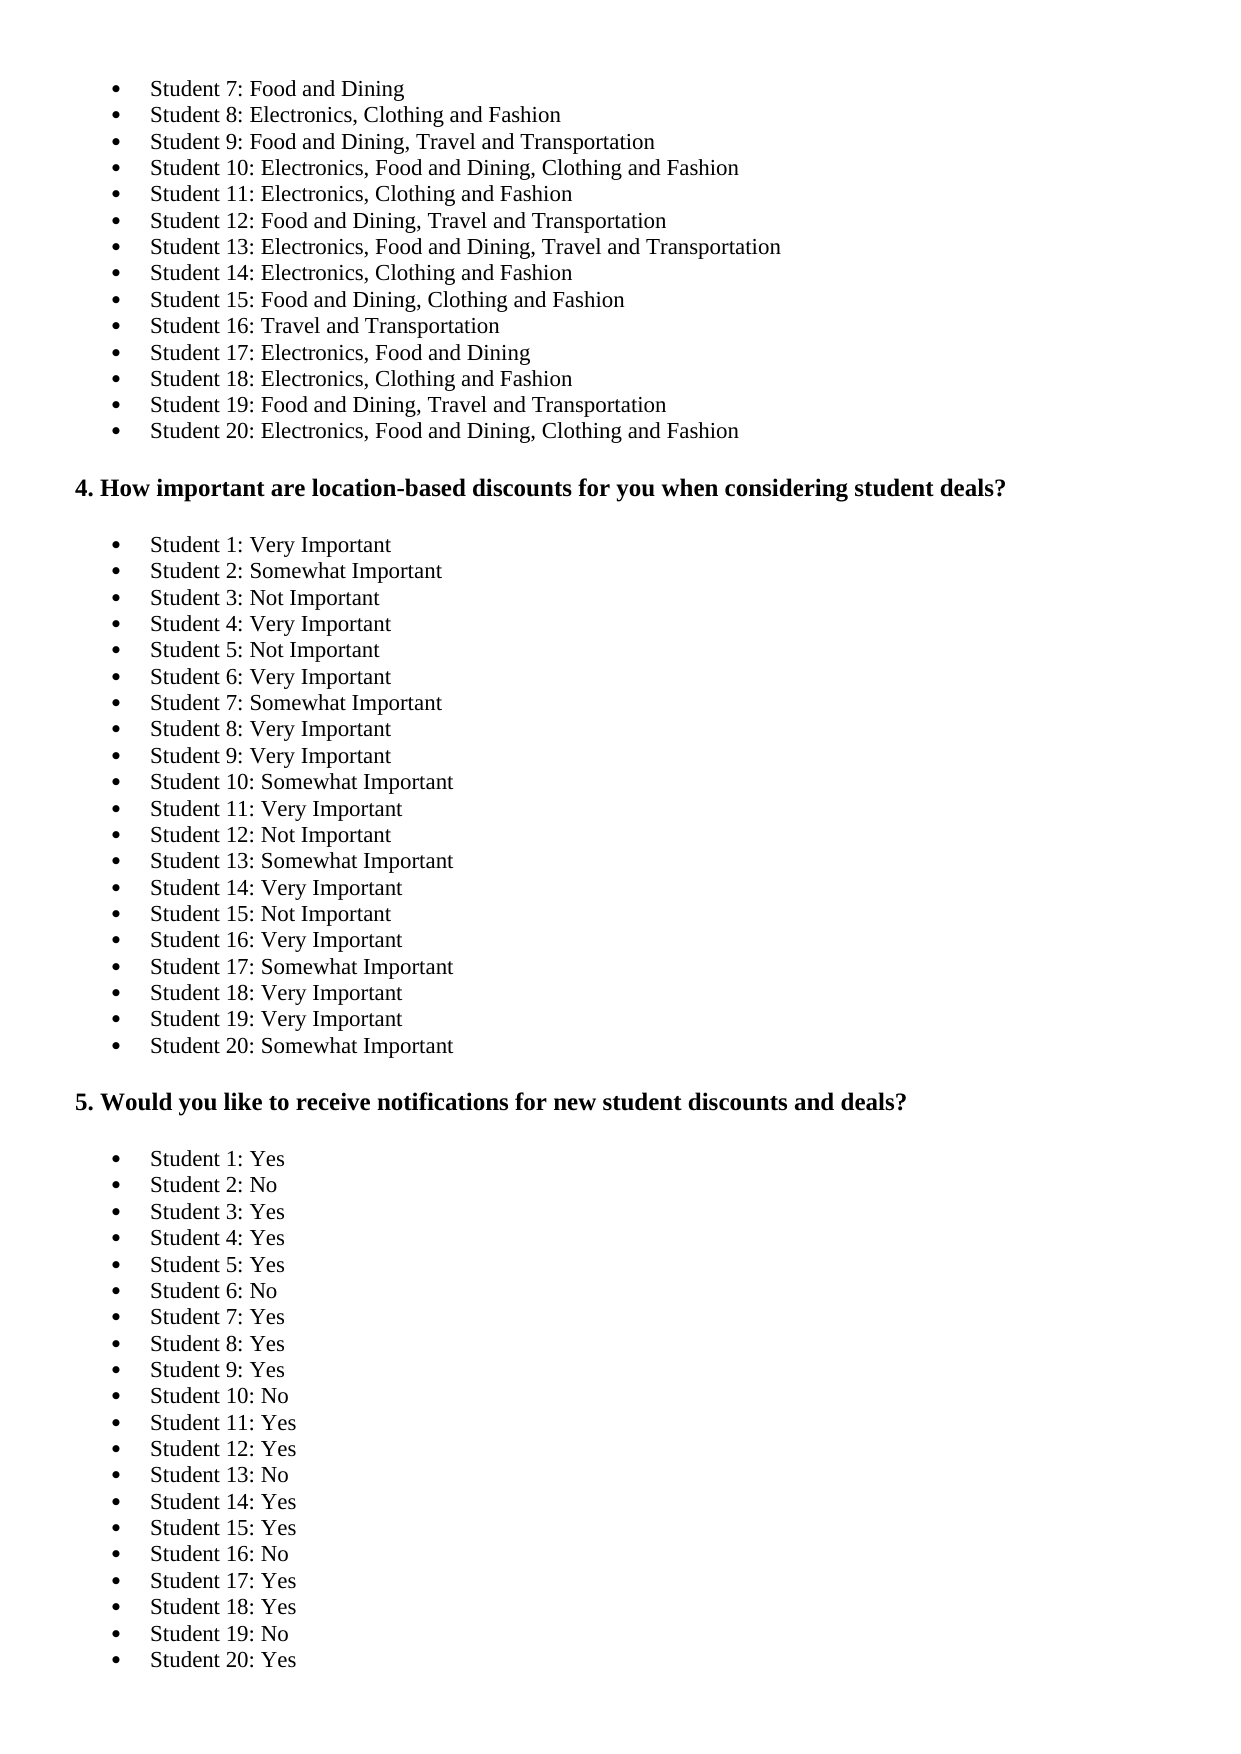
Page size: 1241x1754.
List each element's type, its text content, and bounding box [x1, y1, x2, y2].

list Student 20: Somewhat Important [112, 1032, 1165, 1058]
list Student 18: Very Important [112, 979, 1165, 1005]
list Student 17: Somewhat Important [112, 953, 1165, 979]
list Student 19: No [112, 1619, 1165, 1646]
list Student 8: Yes [112, 1330, 1165, 1356]
list Student 11: Very Important [112, 794, 1165, 821]
list Student 17: Yes [112, 1567, 1165, 1593]
list Student 19: Food and Dining, Travel and Transportation [112, 391, 1165, 418]
list Student 4: Yes [112, 1224, 1165, 1251]
list Student 9: Yes [112, 1356, 1165, 1382]
list Student 1: Yes [112, 1145, 1165, 1172]
list Student 12: Yes [112, 1435, 1165, 1461]
list Student 16: Travel and Transportation [112, 312, 1165, 338]
list Student 20: Yes [112, 1646, 1165, 1672]
list Student 20: Electronics, Food and Dining, Clothing and Fashion [112, 418, 1165, 444]
list Student 7: Yes [112, 1303, 1165, 1330]
list Student 6: Very Important [112, 663, 1165, 689]
list Student 10: No [112, 1382, 1165, 1409]
list Student 5: Yes [112, 1251, 1165, 1277]
list Student 13: No [112, 1461, 1165, 1488]
list Student 7: Food and Dining [112, 75, 1165, 101]
list Student 2: Somewhat Important [112, 557, 1165, 584]
list Student 8: Very Important [112, 716, 1165, 742]
list Student 12: Food and Dining, Travel and Transportation [112, 207, 1165, 233]
list Student 14: Electronics, Clothing and Fashion [112, 259, 1165, 286]
list Student 5: Not Important [112, 636, 1165, 663]
list Student 15: Food and Dining, Clothing and Fashion [112, 286, 1165, 312]
list Student 8: Electronics, Clothing and Fashion [112, 101, 1165, 128]
list Student 9: Very Important [112, 742, 1165, 768]
list Student 7: Somewhat Important [112, 689, 1165, 716]
list Student 11: Electronics, Clothing and Fashion [112, 180, 1165, 207]
list Student 6: No [112, 1277, 1165, 1303]
list Student 1: Very Important [112, 531, 1165, 557]
list Student 19: Very Important [112, 1005, 1165, 1032]
list Student 10: Electronics, Food and Dining, Clothing and Fashion [112, 154, 1165, 180]
list Student 14: Yes [112, 1488, 1165, 1514]
list Student 4: Very Important [112, 610, 1165, 636]
list Student 3: Not Important [112, 584, 1165, 610]
list Student 14: Very Important [112, 874, 1165, 900]
list Student 10: Somewhat Important [112, 768, 1165, 794]
list Student 15: Yes [112, 1514, 1165, 1541]
list Student 2: No [112, 1172, 1165, 1198]
list Student 16: Very Important [112, 926, 1165, 953]
list Student 17: Electronics, Food and Dining [112, 338, 1165, 365]
list Student 13: Electronics, Food and Dining, Travel and Transportation [112, 233, 1165, 259]
list Student 15: Not Important [112, 900, 1165, 926]
list Student 18: Electronics, Clothing and Fashion [112, 365, 1165, 391]
text 5. Would you like to receive notifications for new student discounts and deals? [75, 1087, 1165, 1116]
list Student 3: Yes [112, 1198, 1165, 1224]
list Student 11: Yes [112, 1409, 1165, 1435]
list Student 16: No [112, 1541, 1165, 1567]
list Student 18: Yes [112, 1593, 1165, 1619]
text 4. How important are location-based discounts for you when considering student deals? [75, 473, 1165, 502]
list Student 9: Food and Dining, Travel and Transportation [112, 128, 1165, 154]
list Student 12: Not Important [112, 821, 1165, 847]
list Student 13: Somewhat Important [112, 847, 1165, 874]
